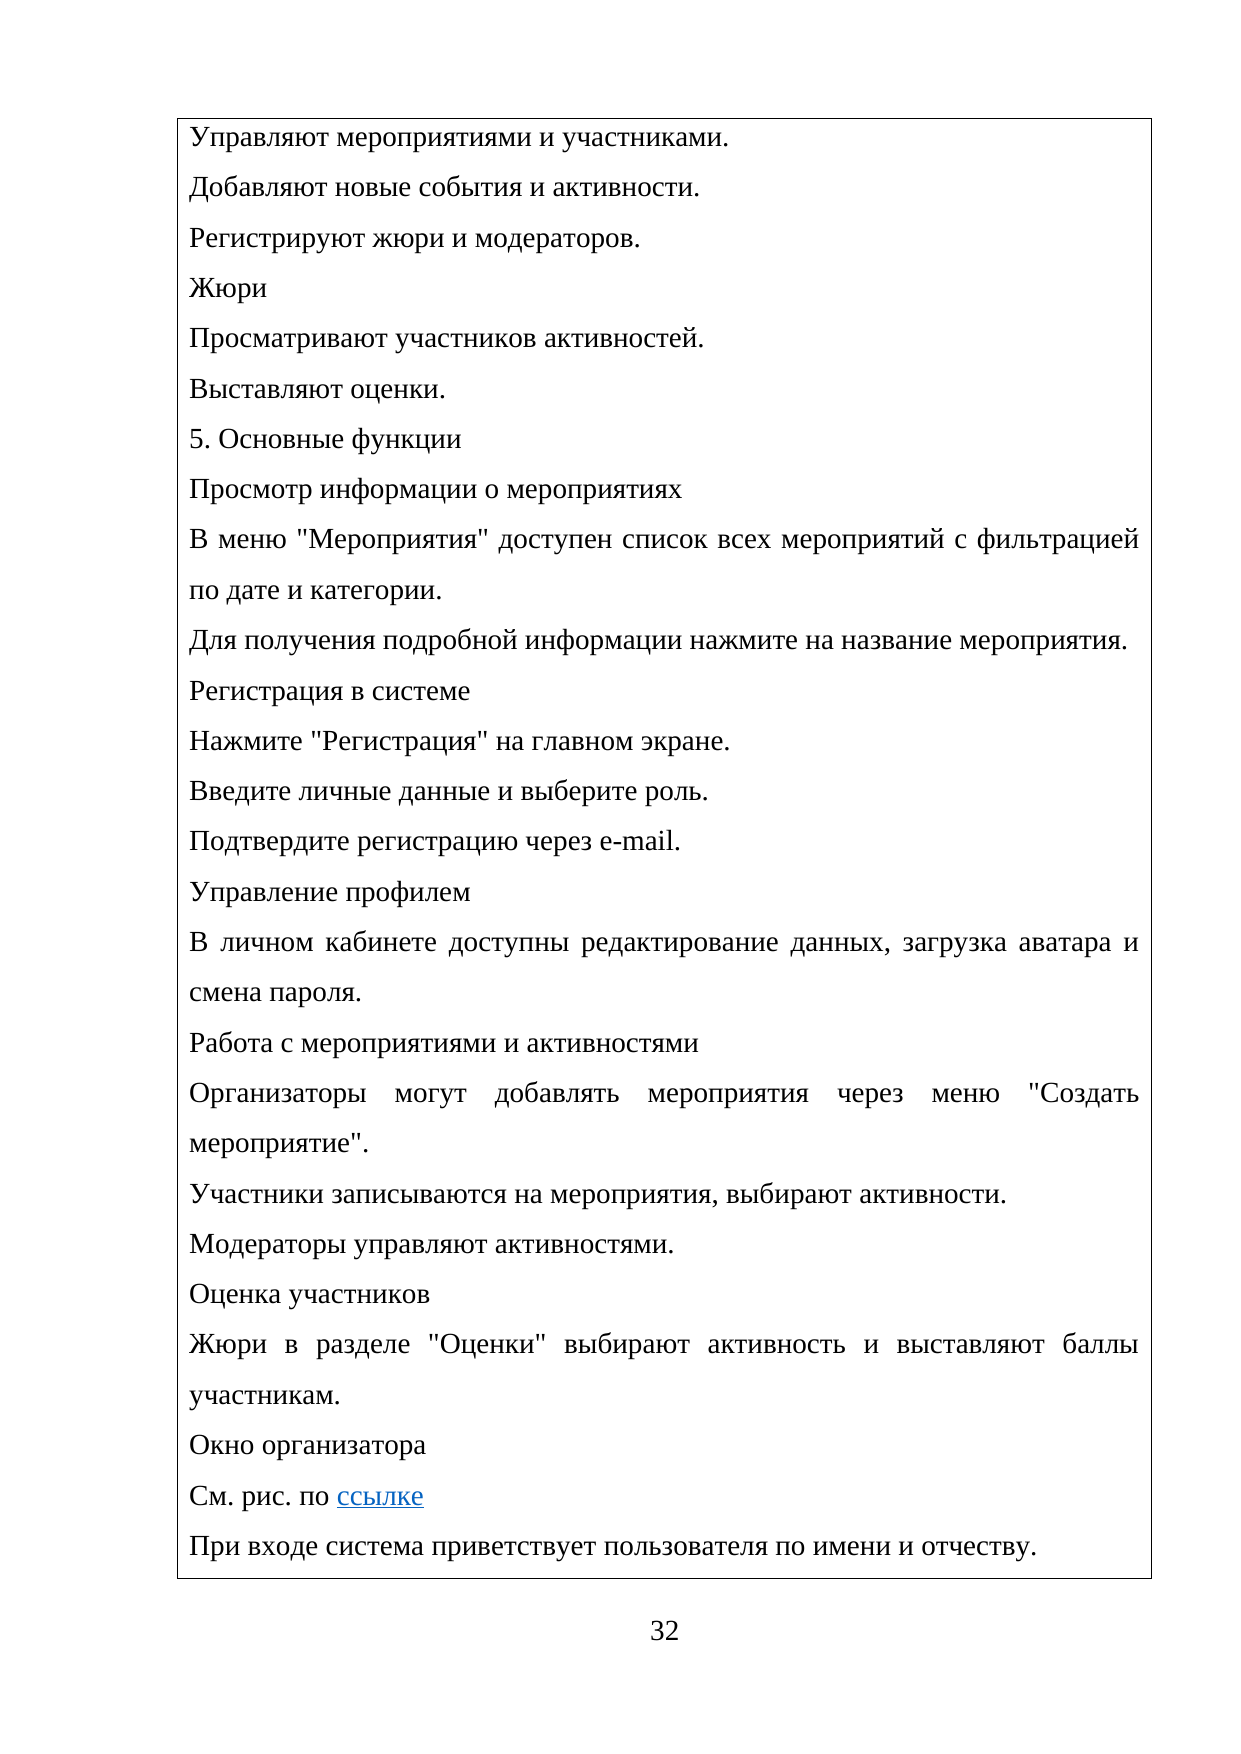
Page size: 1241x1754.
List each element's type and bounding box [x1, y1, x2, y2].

table_header [178, 119, 1151, 1578]
